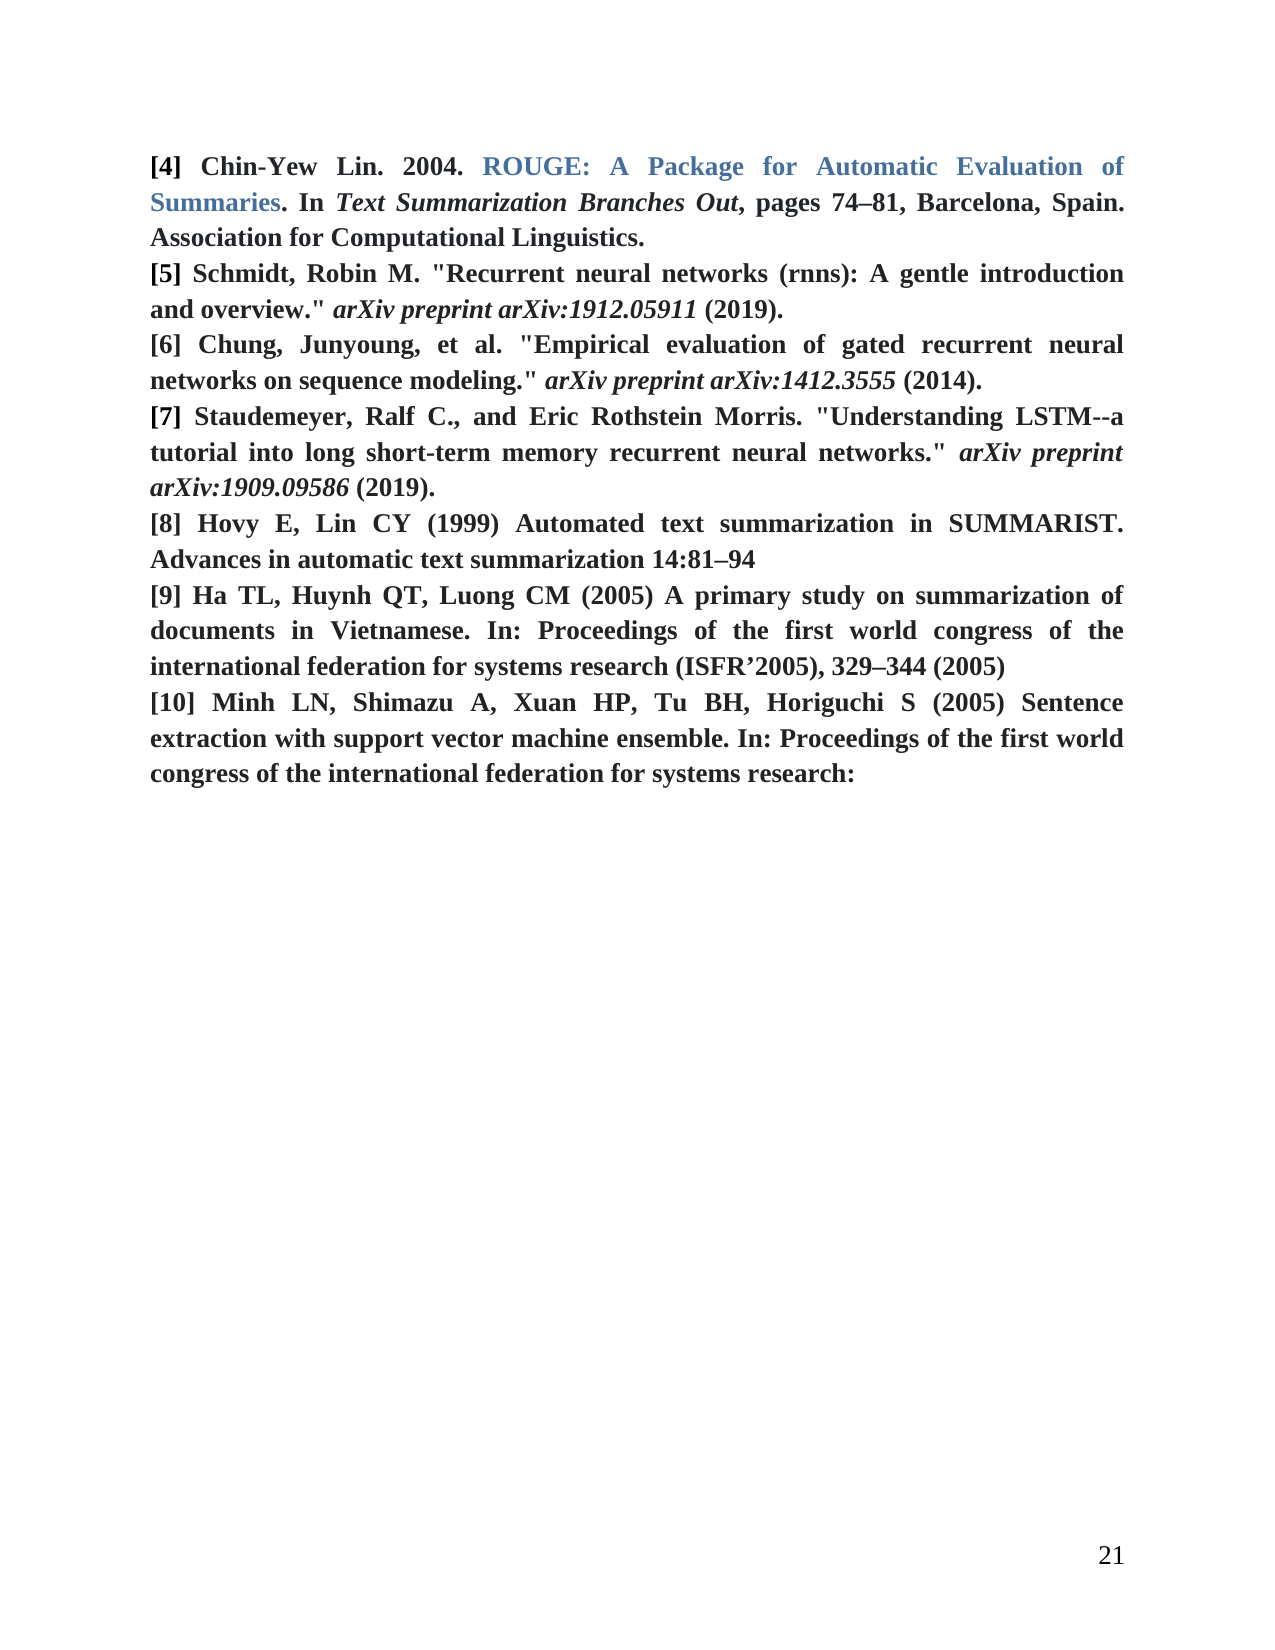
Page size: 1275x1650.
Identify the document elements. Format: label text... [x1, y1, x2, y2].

text [5] Schmidt, Robin M. "Recurrent neural networks (rnns): A gentle introduction and overview." arXiv preprint arXiv:1912.05911 (2019). [150, 257, 1125, 324]
text [10] Minh LN, Shimazu A, Xuan HP, Tu BH, Horiguchi S (2005) Sentence extraction with support vector machine ensemble. In: Proceedings of the first world congress of the international federation for systems research: [150, 753, 1125, 788]
text [6] Chung, Junyoung, et al. "Empirical evaluation of gated recurrent neural networks on sequence modeling." arXiv preprint arXiv:1412.3555 (2014). [150, 360, 1125, 396]
text [8] Hovy E, Lin CY (1999) Automated text summarization in SUMMARIST. Advances in automatic text summarization 14:81–94 [150, 538, 1125, 574]
text [9] Ha TL, Huynh QT, Luong CM (2005) A primary study on summarization of documents in Vietnamese. In: Proceedings of the first world congress of the international federation for systems research (ISFR’2005), 329–344 (2005) [150, 646, 1125, 681]
